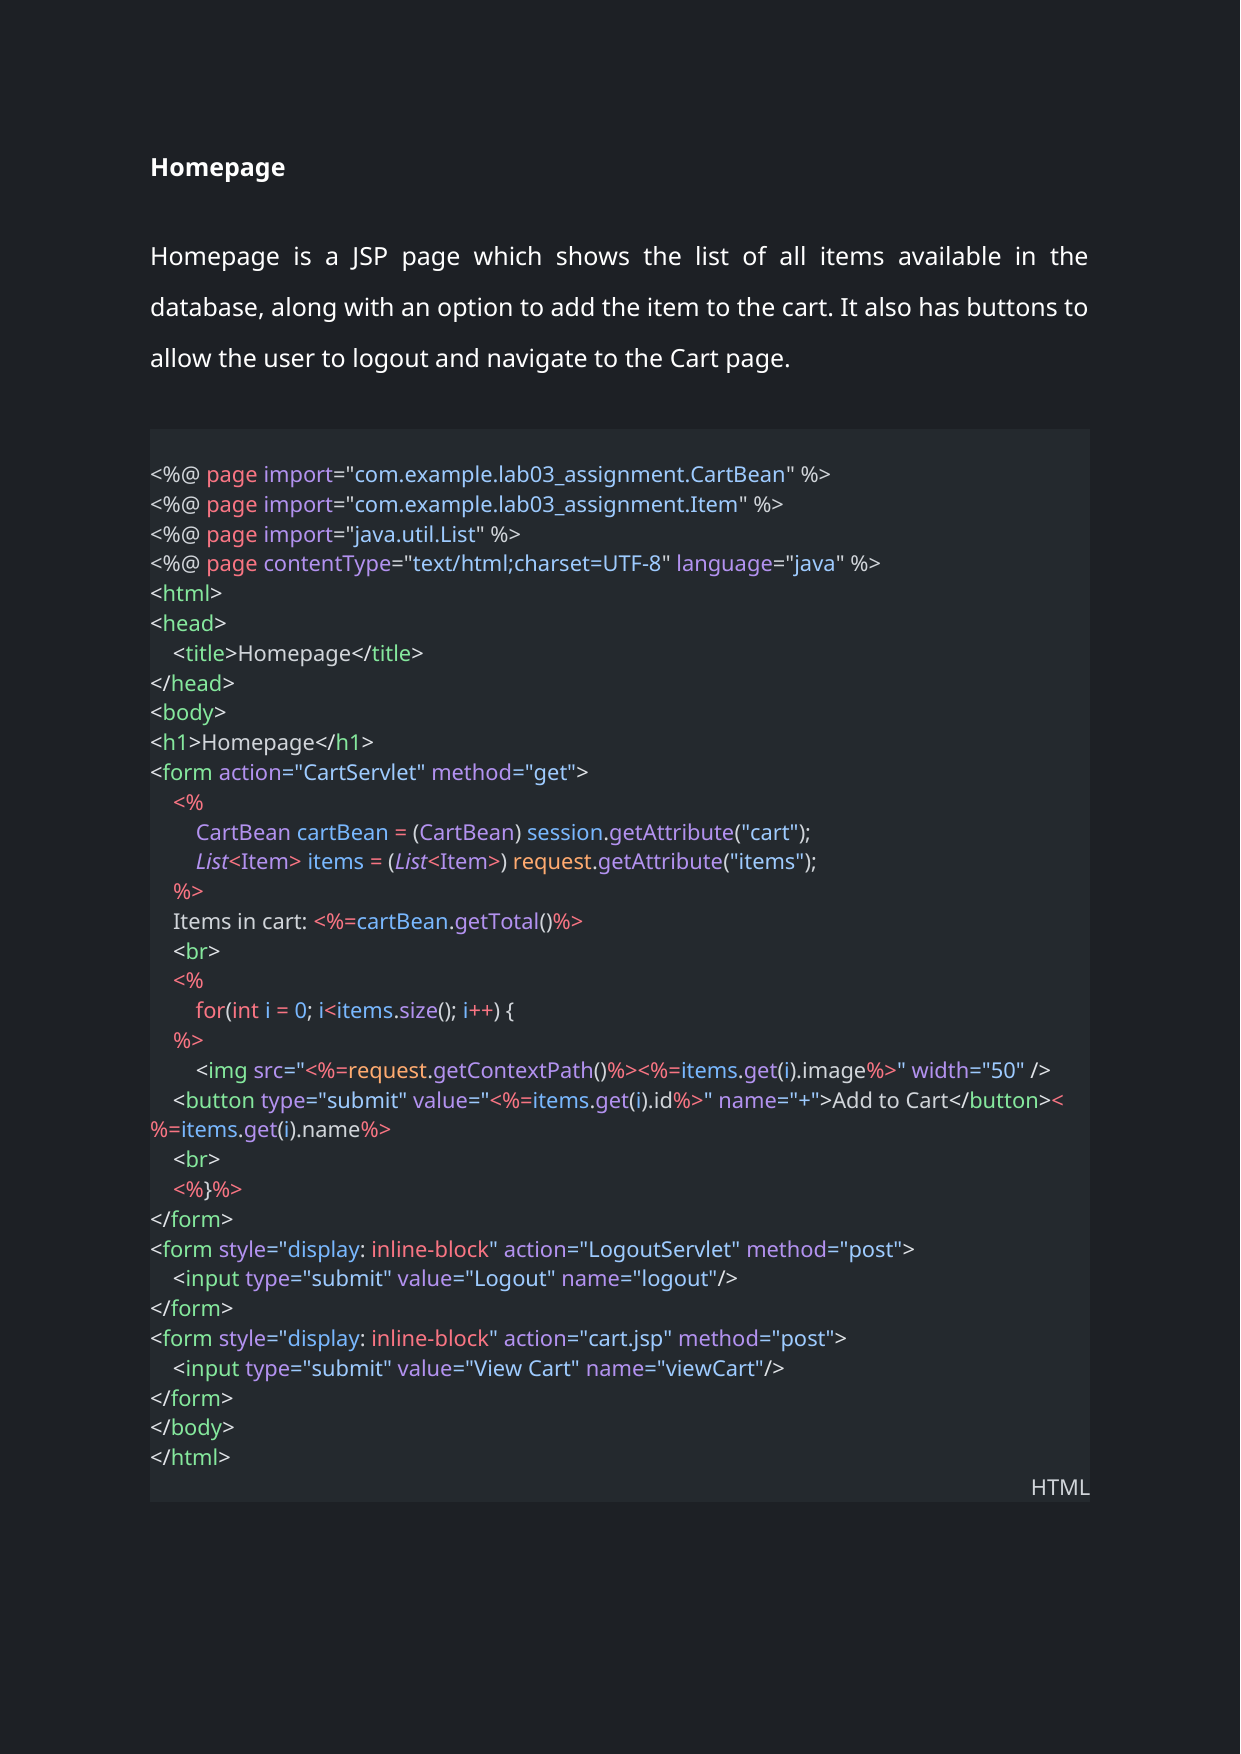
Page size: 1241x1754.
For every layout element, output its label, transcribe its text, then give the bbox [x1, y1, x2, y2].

text <%@ page import="com.example.lab03_assignment.CartBean" %> <%@ page import="com.example.lab03_assignment.Item" %> <%@ page import="java.util.List" %> <%@ page contentType="text/html;charset=UTF-8" language="java" %> <html> <head> <title>Homepage</title> </head> <body> <h1>Homepage</h1> <form action="CartServlet" method="get"> <% CartBean cartBean = (CartBean) session.getAttribute("cart"); List<Item> items = (List<Item>) request.getAttribute("items"); %> Items in cart: <%=cartBean.getTotal()%> <br> <% for(int i = 0; i<items.size(); i++) { %> <img src="<%=request.getContextPath()%><%=items.get(i).image%>" width="50" /> <button type="submit" value="<%=items.get(i).id%>" name="+">Add to Cart</button><%=items.get(i).name%> <br> <%}%> </form> <form style="display: inline-block" action="LogoutServlet" method="post"> <input type="submit" value="Logout" name="logout"/> </form> <form style="display: inline-block" action="cart.jsp" method="post"> <input type="submit" value="View Cart" name="viewCart"/> </form> </body> </html> [150, 459, 1090, 1472]
text HTML [150, 1472, 1090, 1502]
subtitle Homepage [150, 150, 1090, 184]
text Homepage is a JSP page which shows the list of all items available in the database, along with an option to add the item to the cart. It also has buttons to allow the user to logout and navigate to the Cart page. [150, 238, 1090, 375]
